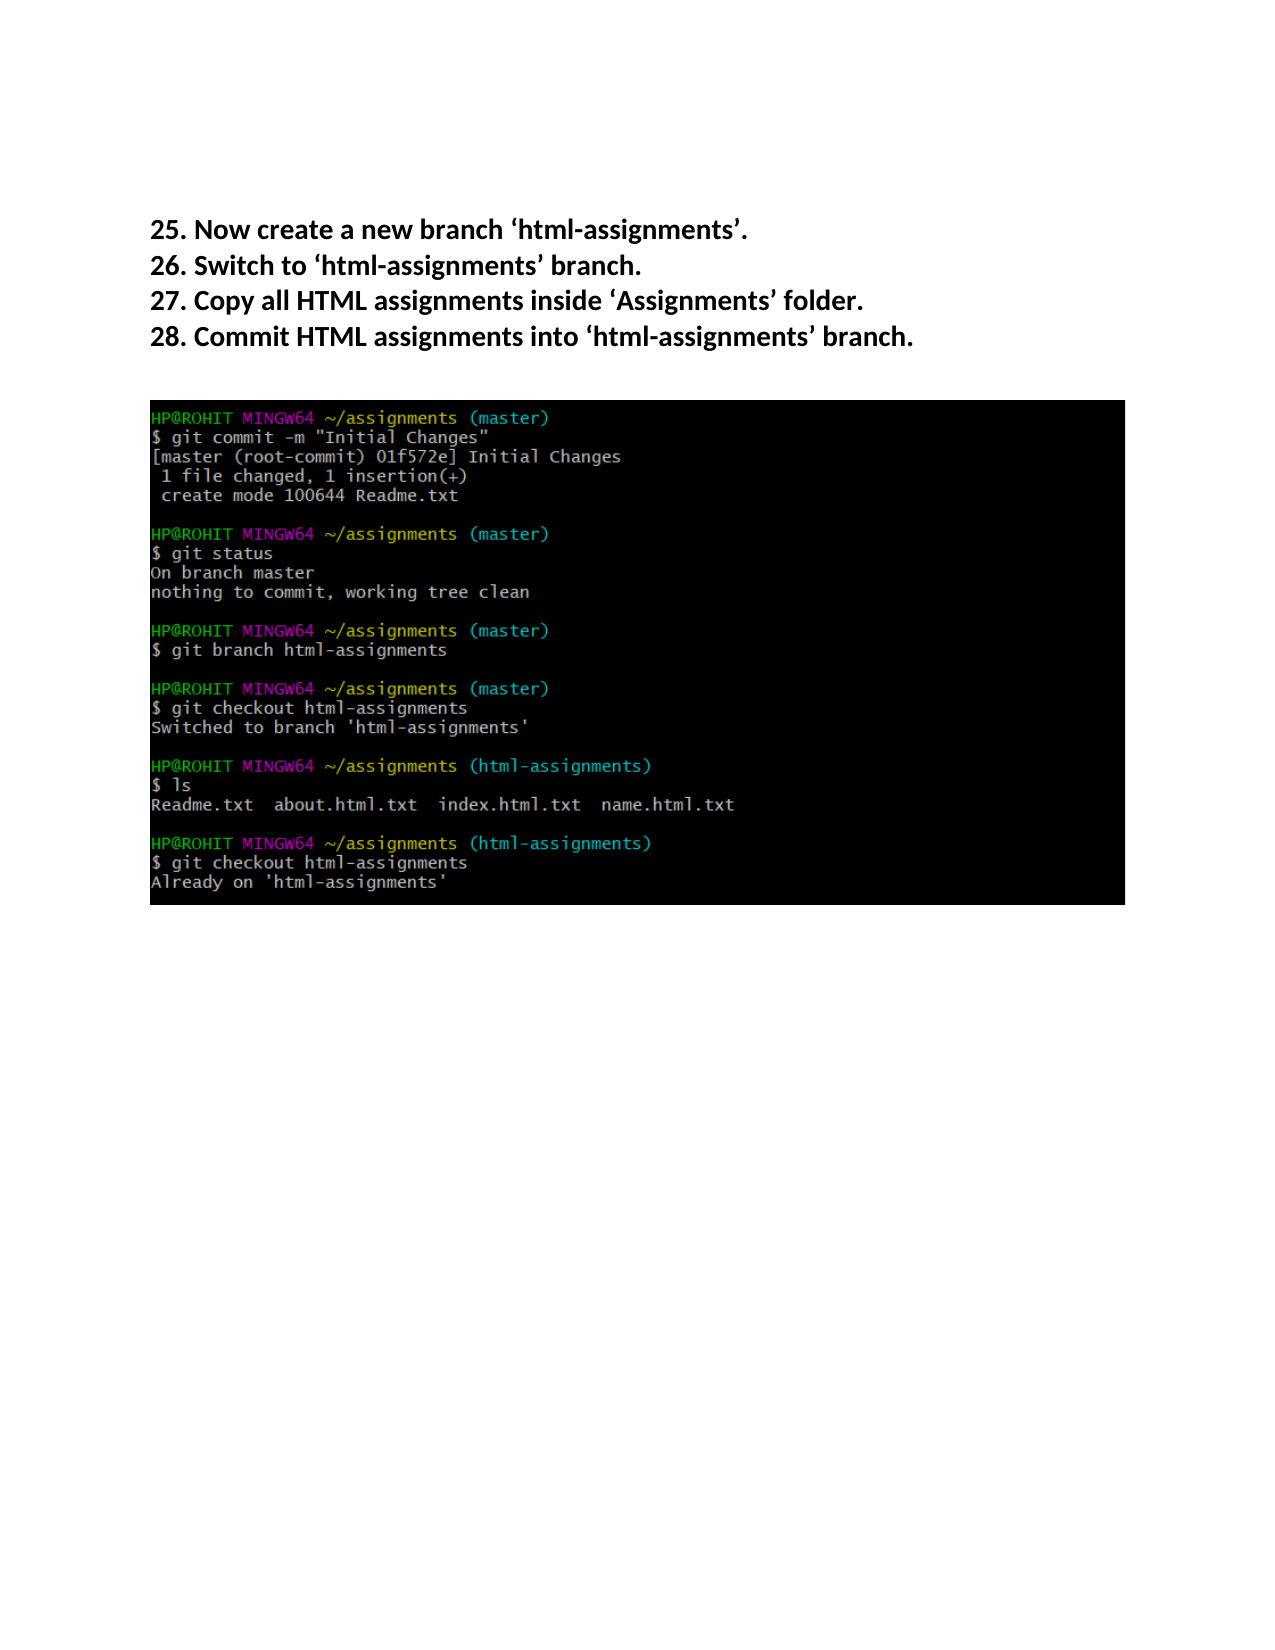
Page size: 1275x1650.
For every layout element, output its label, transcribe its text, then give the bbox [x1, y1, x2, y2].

text 25. Now create a new branch ‘html-assignments’. [150, 211, 1125, 247]
text 28. Commit HTML assignments into ‘html-assignments’ branch. [150, 318, 1125, 353]
text 26. Switch to ‘html-assignments’ branch. [150, 247, 1125, 282]
text 27. Copy all HTML assignments inside ‘Assignments’ folder. [150, 282, 1125, 318]
picture [150, 400, 1125, 905]
